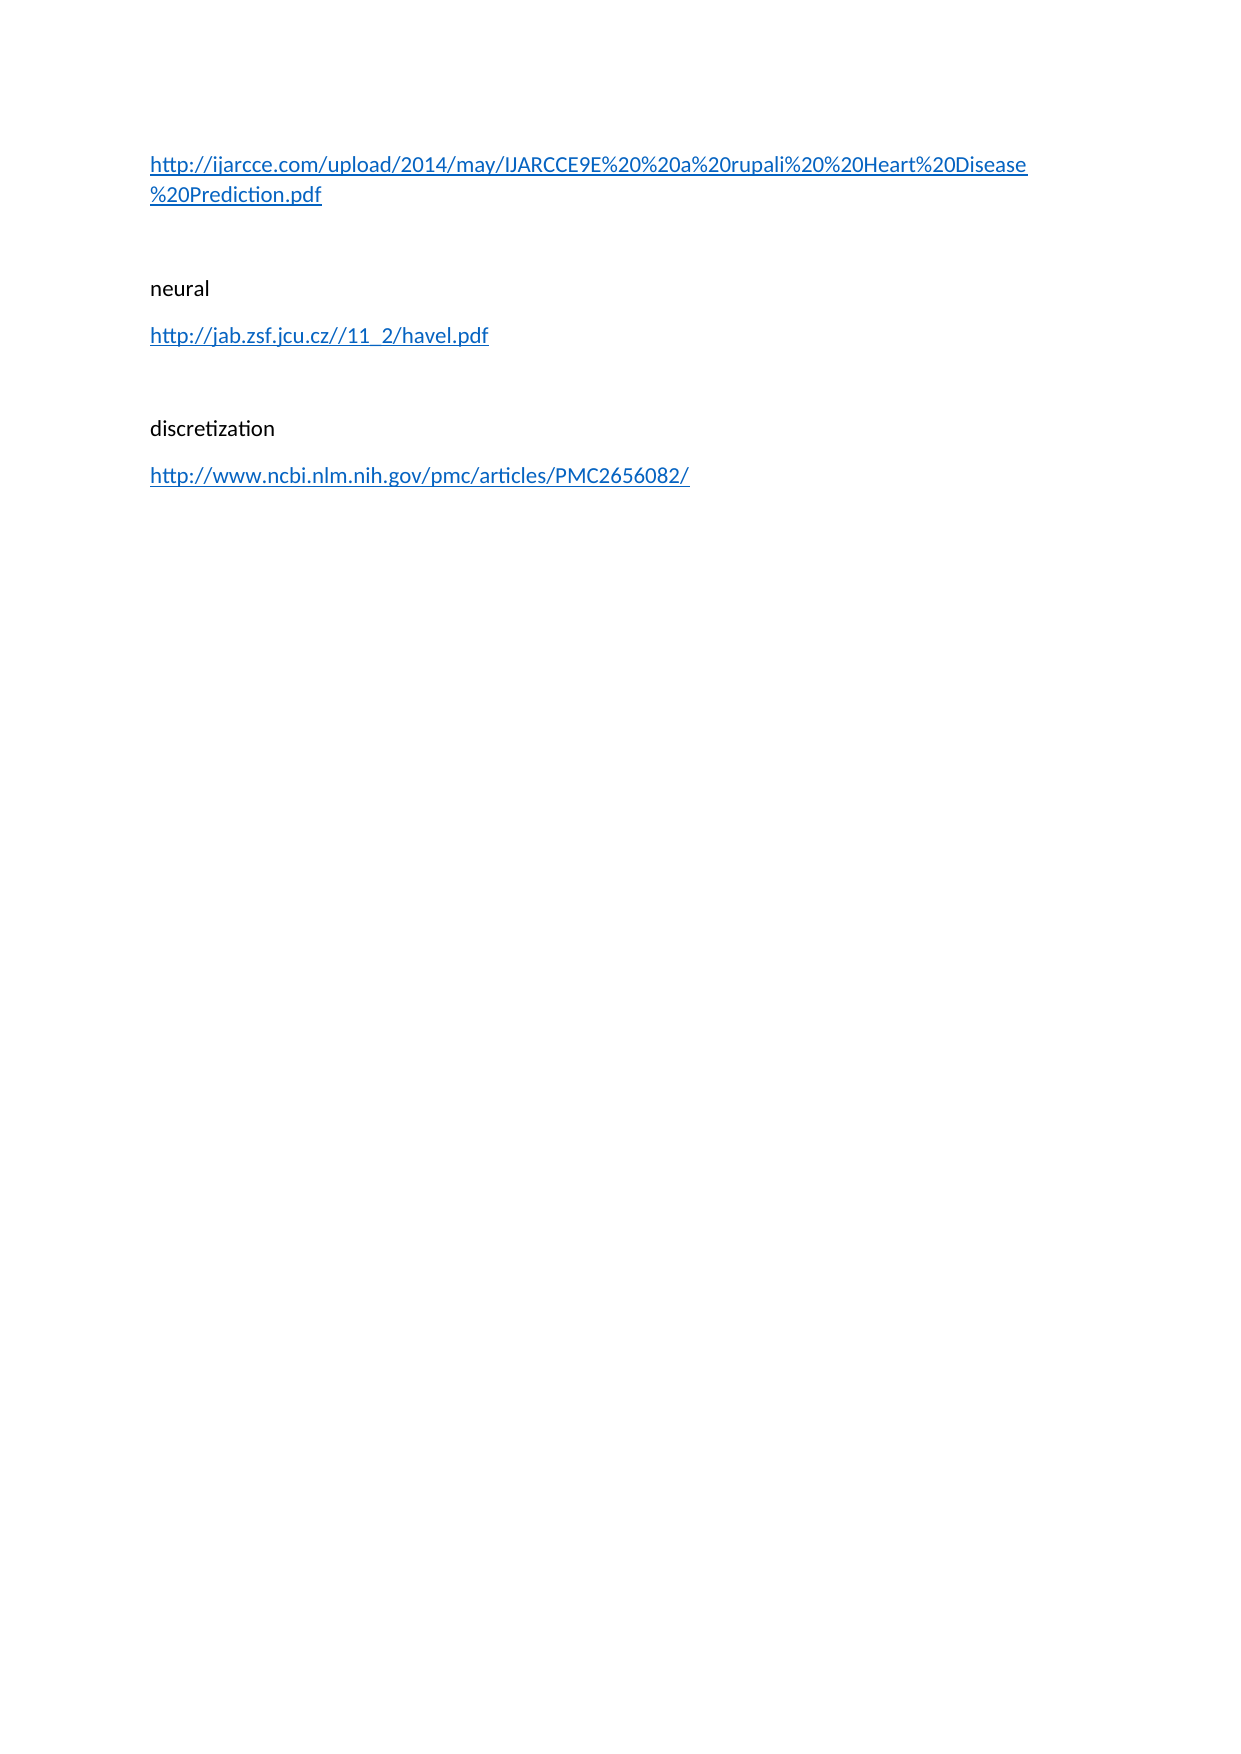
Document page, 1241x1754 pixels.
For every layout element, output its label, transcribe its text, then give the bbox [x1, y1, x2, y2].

text http://jab.zsf.jcu.cz//11_2/havel.pdf [150, 321, 1090, 349]
text discretization [150, 414, 1090, 443]
text http://ijarcce.com/upload/2014/may/IJARCCE9E%20%20a%20rupali%20%20Heart%20Disease%20Prediction.pdf [150, 150, 1090, 208]
text http://www.ncbi.nlm.nih.gov/pmc/articles/PMC2656082/ [150, 461, 1090, 489]
text neural [150, 274, 1090, 302]
